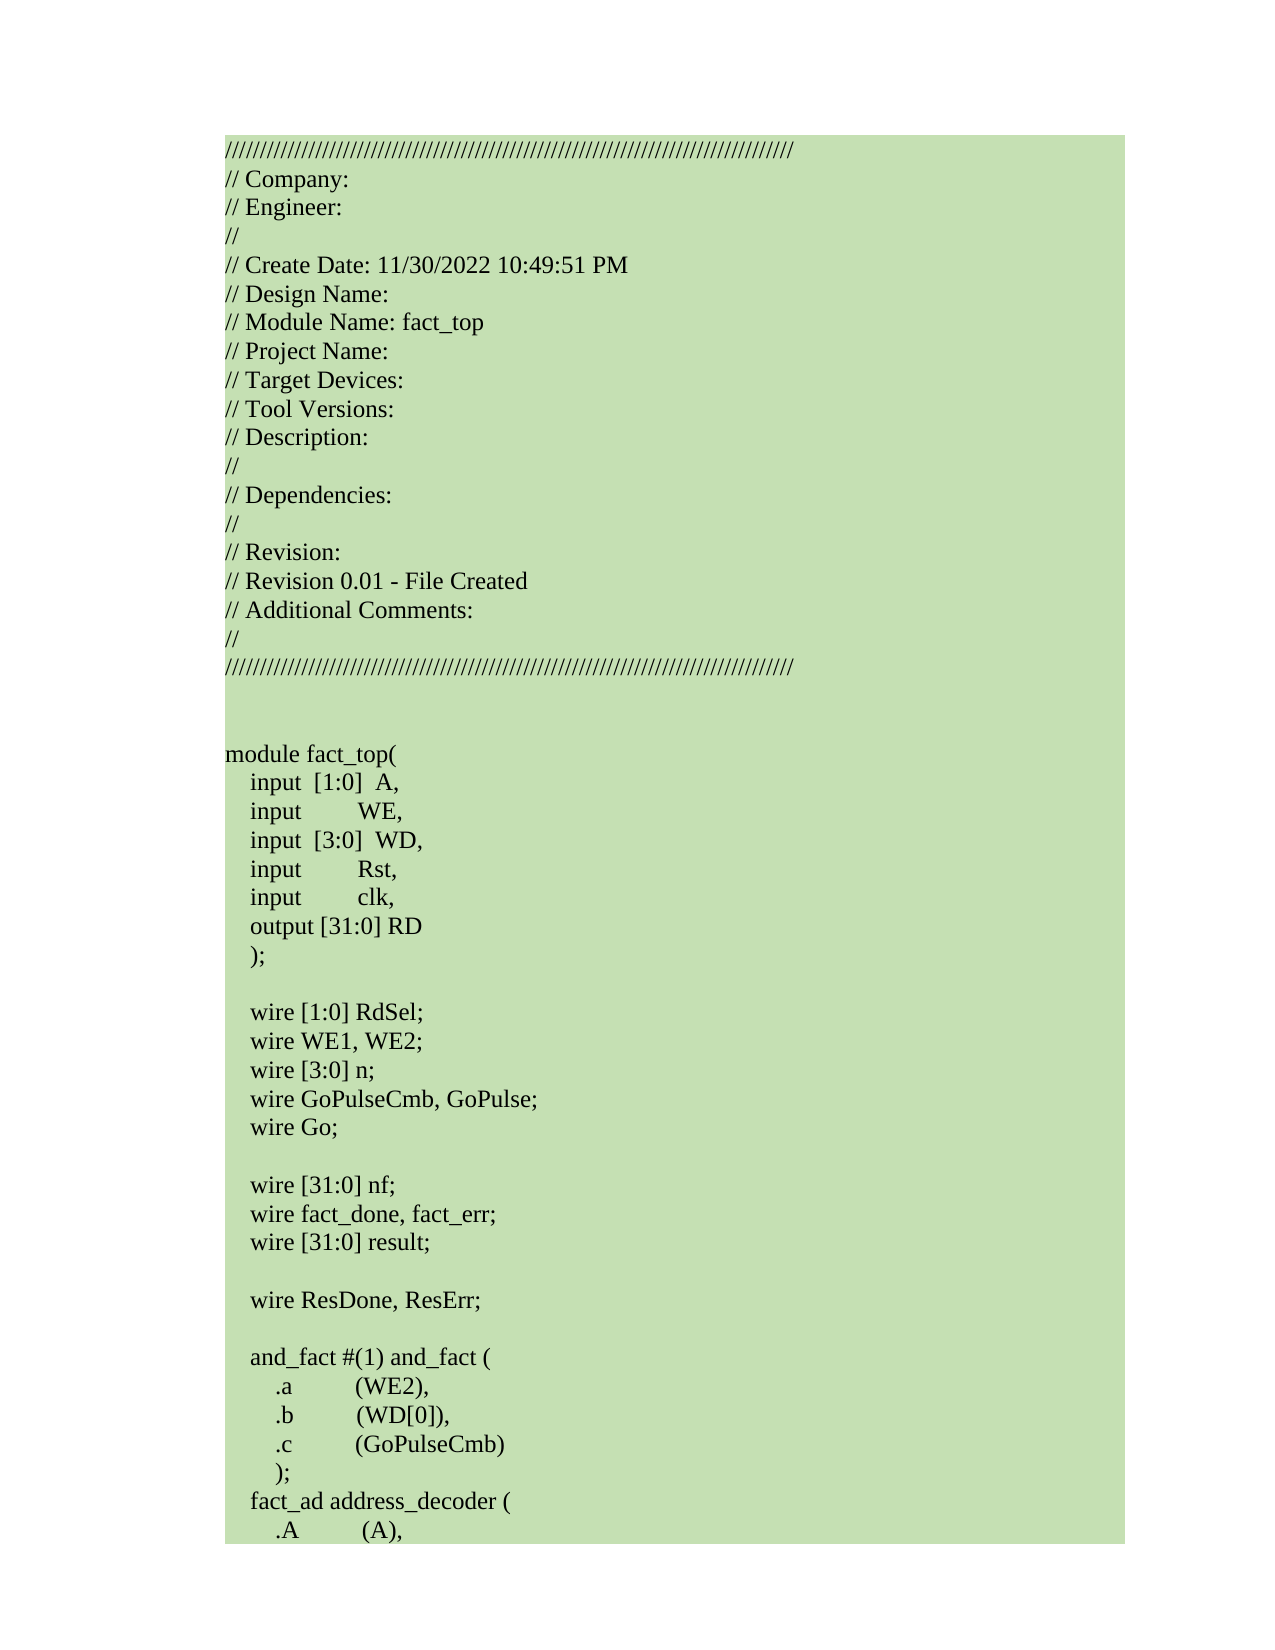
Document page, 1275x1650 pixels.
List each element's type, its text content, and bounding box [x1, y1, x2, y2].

list wire GoPulseCmb, GoPulse; [225, 1084, 1125, 1112]
list module fact_top( [225, 739, 1125, 767]
list // Revision: [225, 537, 1125, 566]
list // Revision 0.01 - File Created [225, 566, 1125, 595]
list .b (WD[0]), [225, 1400, 1125, 1429]
list input [3:0] WD, [225, 825, 1125, 854]
list input [1:0] A, [225, 767, 1125, 796]
list and_fact #(1) and_fact ( [225, 1342, 1125, 1371]
list // Dependencies: [225, 480, 1125, 509]
list wire [1:0] RdSel; [225, 997, 1125, 1026]
list ); [225, 940, 1125, 969]
list // Create Date: 11/30/2022 10:49:51 PM [225, 250, 1125, 279]
list wire fact_done, fact_err; [225, 1199, 1125, 1227]
list // [225, 509, 1125, 537]
list wire [31:0] nf; [225, 1170, 1125, 1199]
list wire WE1, WE2; [225, 1026, 1125, 1055]
list // [225, 221, 1125, 250]
list fact_ad address_decoder ( [225, 1486, 1125, 1515]
list ////////////////////////////////////////////////////////////////////////////////// [225, 652, 1125, 681]
list // Design Name: [225, 279, 1125, 307]
list // Tool Versions: [225, 394, 1125, 422]
list wire [3:0] n; [225, 1055, 1125, 1084]
list ////////////////////////////////////////////////////////////////////////////////// [225, 135, 1125, 164]
list wire ResDone, ResErr; [225, 1285, 1125, 1314]
list input WE, [225, 796, 1125, 825]
list .a (WE2), [225, 1371, 1125, 1400]
list .A (A), [225, 1515, 1125, 1544]
list // Additional Comments: [225, 595, 1125, 624]
list output [31:0] RD [225, 911, 1125, 940]
list // Target Devices: [225, 365, 1125, 394]
list // Description: [225, 422, 1125, 451]
list ); [225, 1457, 1125, 1486]
list .c (GoPulseCmb) [225, 1429, 1125, 1457]
list // Module Name: fact_top [225, 307, 1125, 336]
list // Company: [225, 164, 1125, 192]
list // [225, 451, 1125, 480]
list wire Go; [225, 1112, 1125, 1141]
list input clk, [225, 882, 1125, 911]
list // [225, 624, 1125, 652]
list input Rst, [225, 854, 1125, 882]
list wire [31:0] result; [225, 1227, 1125, 1256]
list // Engineer: [225, 192, 1125, 221]
list // Project Name: [225, 336, 1125, 365]
